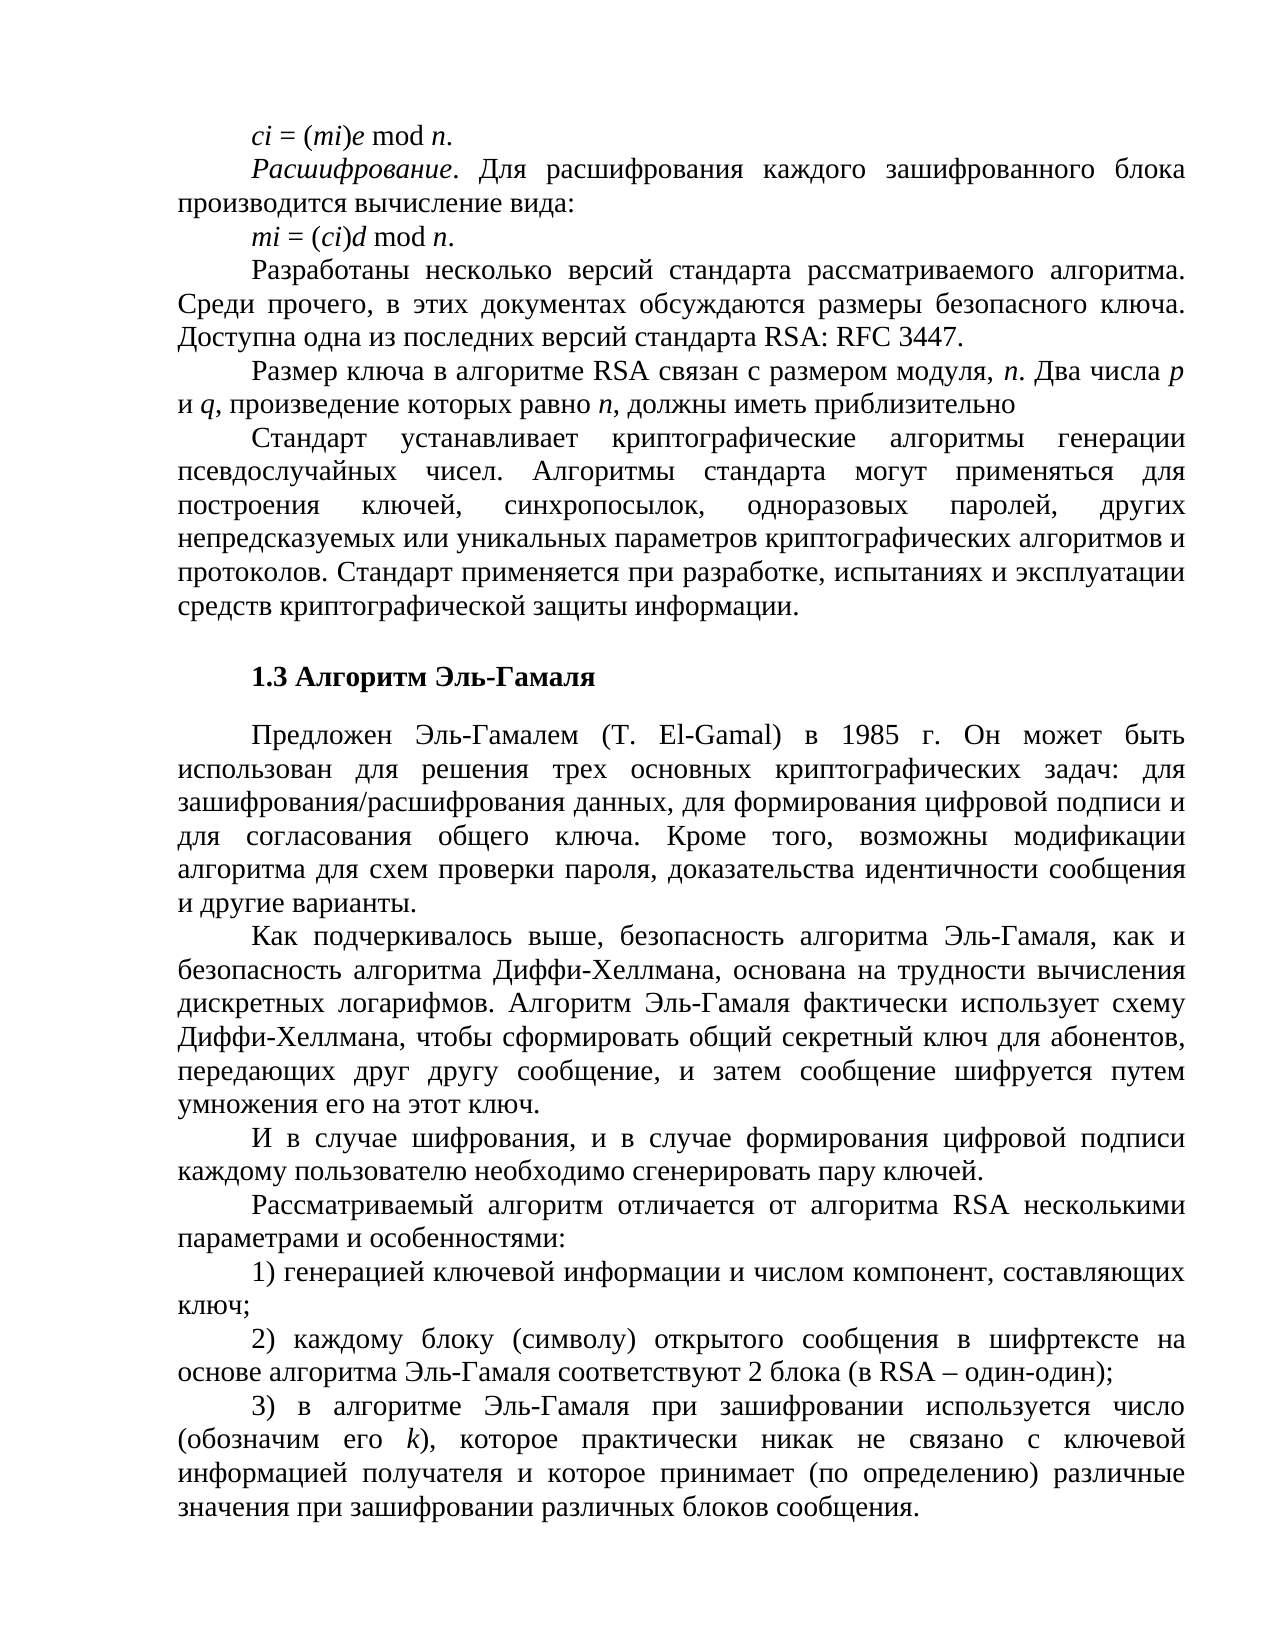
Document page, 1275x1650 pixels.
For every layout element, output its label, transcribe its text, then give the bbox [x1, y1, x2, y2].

text 2) каждому блоку (символу) открытого сообщения в шифртексте на основе алгоритма Эль-Гамаля соответствуют 2 блока (в RSA – один-один); [177, 1321, 1186, 1388]
text mi = (ci)d mod n. [177, 219, 1186, 252]
text Стандарт устанавливает криптографические алгоритмы генерации псевдослучайных чисел. Алгоритмы стандарта могут применяться для построения ключей, синхропосылок, одноразовых паролей, других непредсказуемых или уникальных параметров криптографических алгоритмов и протоколов. Стандарт применяется при разработке, испытаниях и эксплуатации средств криптографической защиты информации. [177, 420, 1186, 621]
text Размер ключа в алгоритме RSA связан с размером модуля, n. Два числа p и q, произведение которых равно n, должны иметь приблизительно [177, 353, 1186, 420]
text 1) генерацией ключевой информации и числом компонент, составляющих ключ; [177, 1254, 1186, 1321]
text ci = (mi)e mod n. [177, 118, 1186, 152]
text 3) в алгоритме Эль-Гамаля при зашифровании используется число (обозначим его k), которое практически никак не связано с ключевой информацией получателя и которое принимает (по определению) различные значения при зашифровании различных блоков сообщения. [177, 1388, 1186, 1522]
text Разработаны несколько версий стандарта рассматриваемого алгоритма. Среди прочего, в этих документах обсуждаются размеры безопасного ключа. Доступна одна из последних версий стандарта RSA: RFC 3447. [177, 252, 1186, 353]
text Предложен Эль-Гамалем (T. El-Gamal) в 1985 г. Он может быть использован для решения трех основных криптографических задач: для зашифрования/расшифрования данных, для формирования цифровой подписи и для согласования общего ключа. Кроме того, возможны модификации алгоритма для схем проверки пароля, доказательства идентичности сообщения и другие варианты. [177, 717, 1186, 918]
text Рассматриваемый алгоритм отличается от алгоритма RSA несколькими параметрами и особенностями: [177, 1187, 1186, 1254]
text И в случае шифрования, и в случае формирования цифровой подписи каждому пользователю необходимо сгенерировать пару ключей. [177, 1120, 1186, 1187]
text 1.3 Алгоритм Эль-Гамаля [177, 659, 1186, 692]
text Расшифрование. Для расшифрования каждого зашифрованного блока производится вычисление вида: [177, 152, 1186, 219]
text Как подчеркивалось выше, безопасность алгоритма Эль-Гамаля, как и безопасность алгоритма Диффи-Хеллмана, основана на трудности вычисления дискретных логарифмов. Алгоритм Эль-Гамаля фактически использует схему Диффи-Хеллмана, чтобы сформировать общий секретный ключ для абонентов, передающих друг другу сообщение, и затем сообщение шифруется путем умножения его на этот ключ. [177, 918, 1186, 1120]
